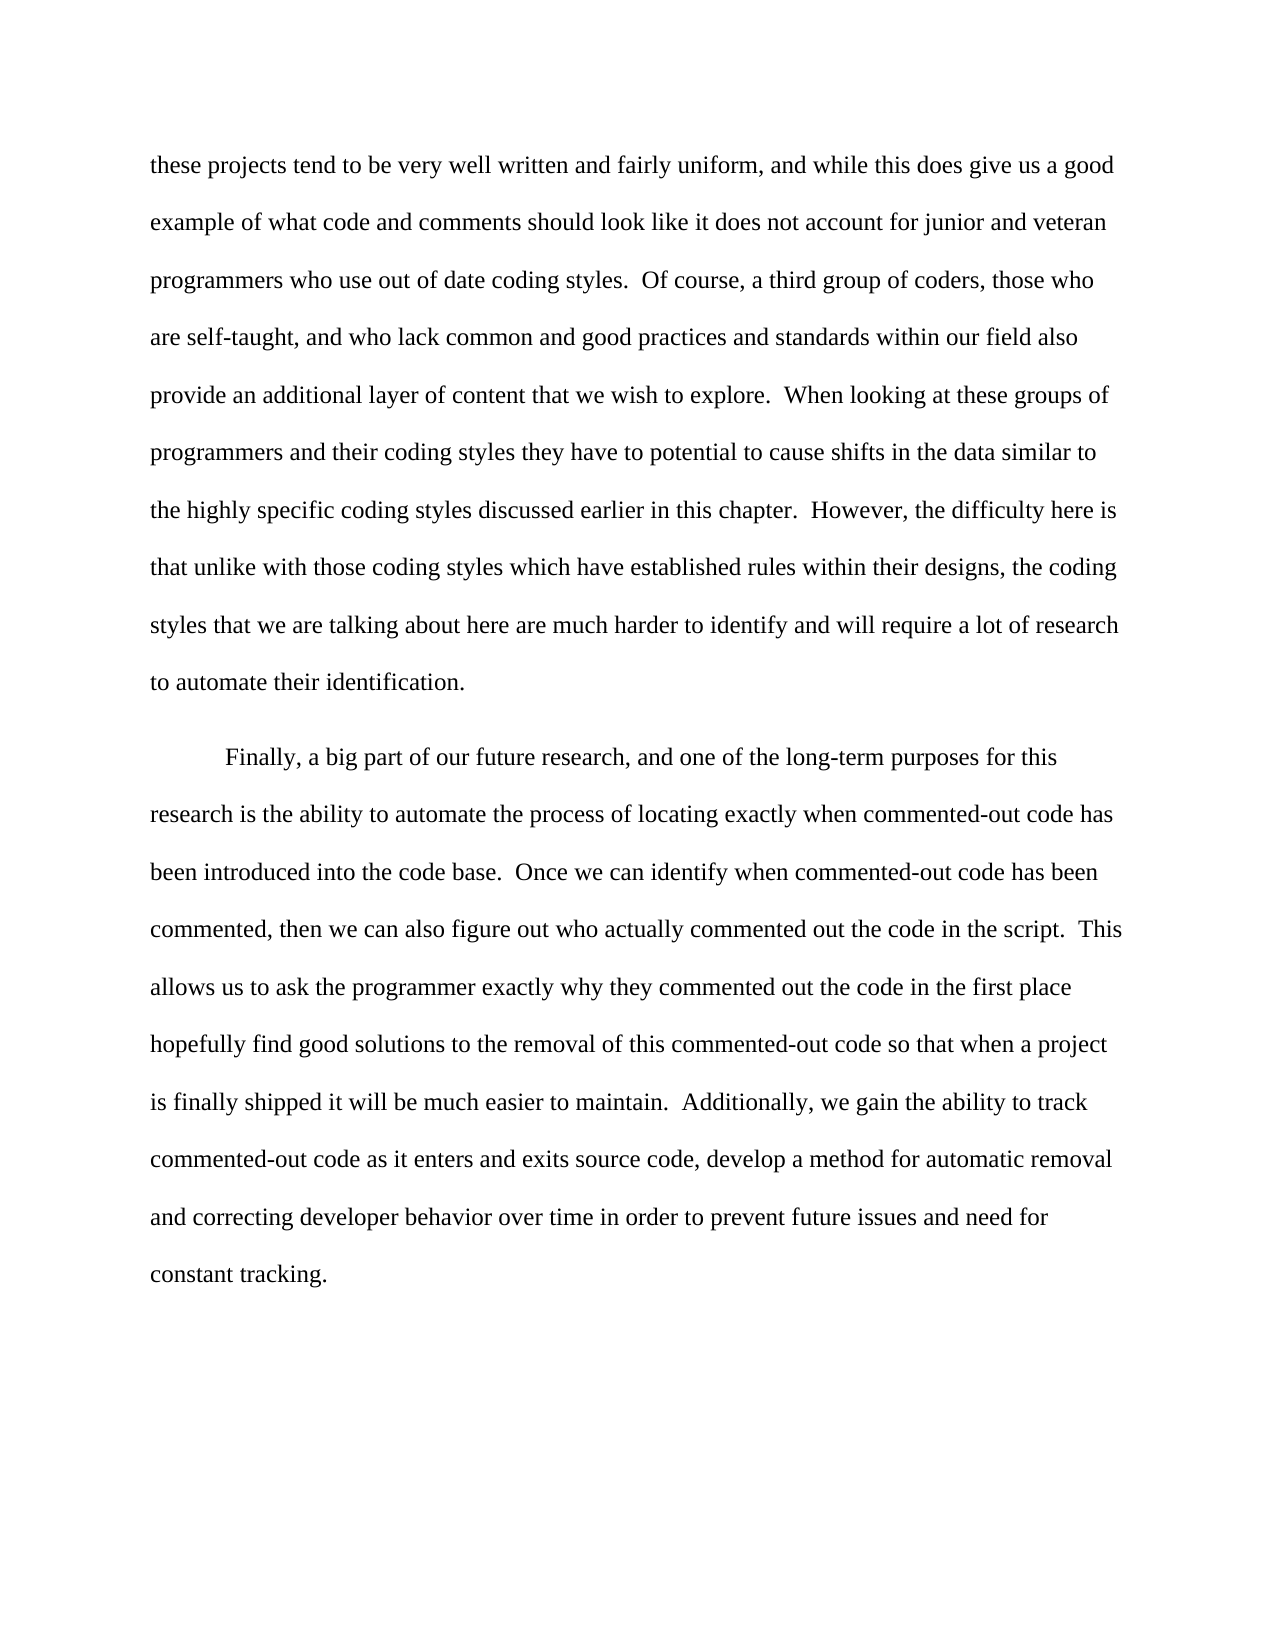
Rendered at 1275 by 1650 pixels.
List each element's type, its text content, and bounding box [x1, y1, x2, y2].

text Finally, a big part of our future research, and one of the long-term purposes for this research is the ability to automate the process of locating exactly when commented-out code has been introduced into the code base. Once we can identify when commented-out code has been commented, then we can also figure out who actually commented out the code in the script. This allows us to ask the programmer exactly why they commented out the code in the first place hopefully find good solutions to the removal of this commented-out code so that when a project is finally shipped it will be much easier to maintain. Additionally, we gain the ability to track commented-out code as it enters and exits source code, develop a method for automatic removal and correcting developer behavior over time in order to prevent future issues and need for constant tracking. [150, 742, 1125, 1288]
